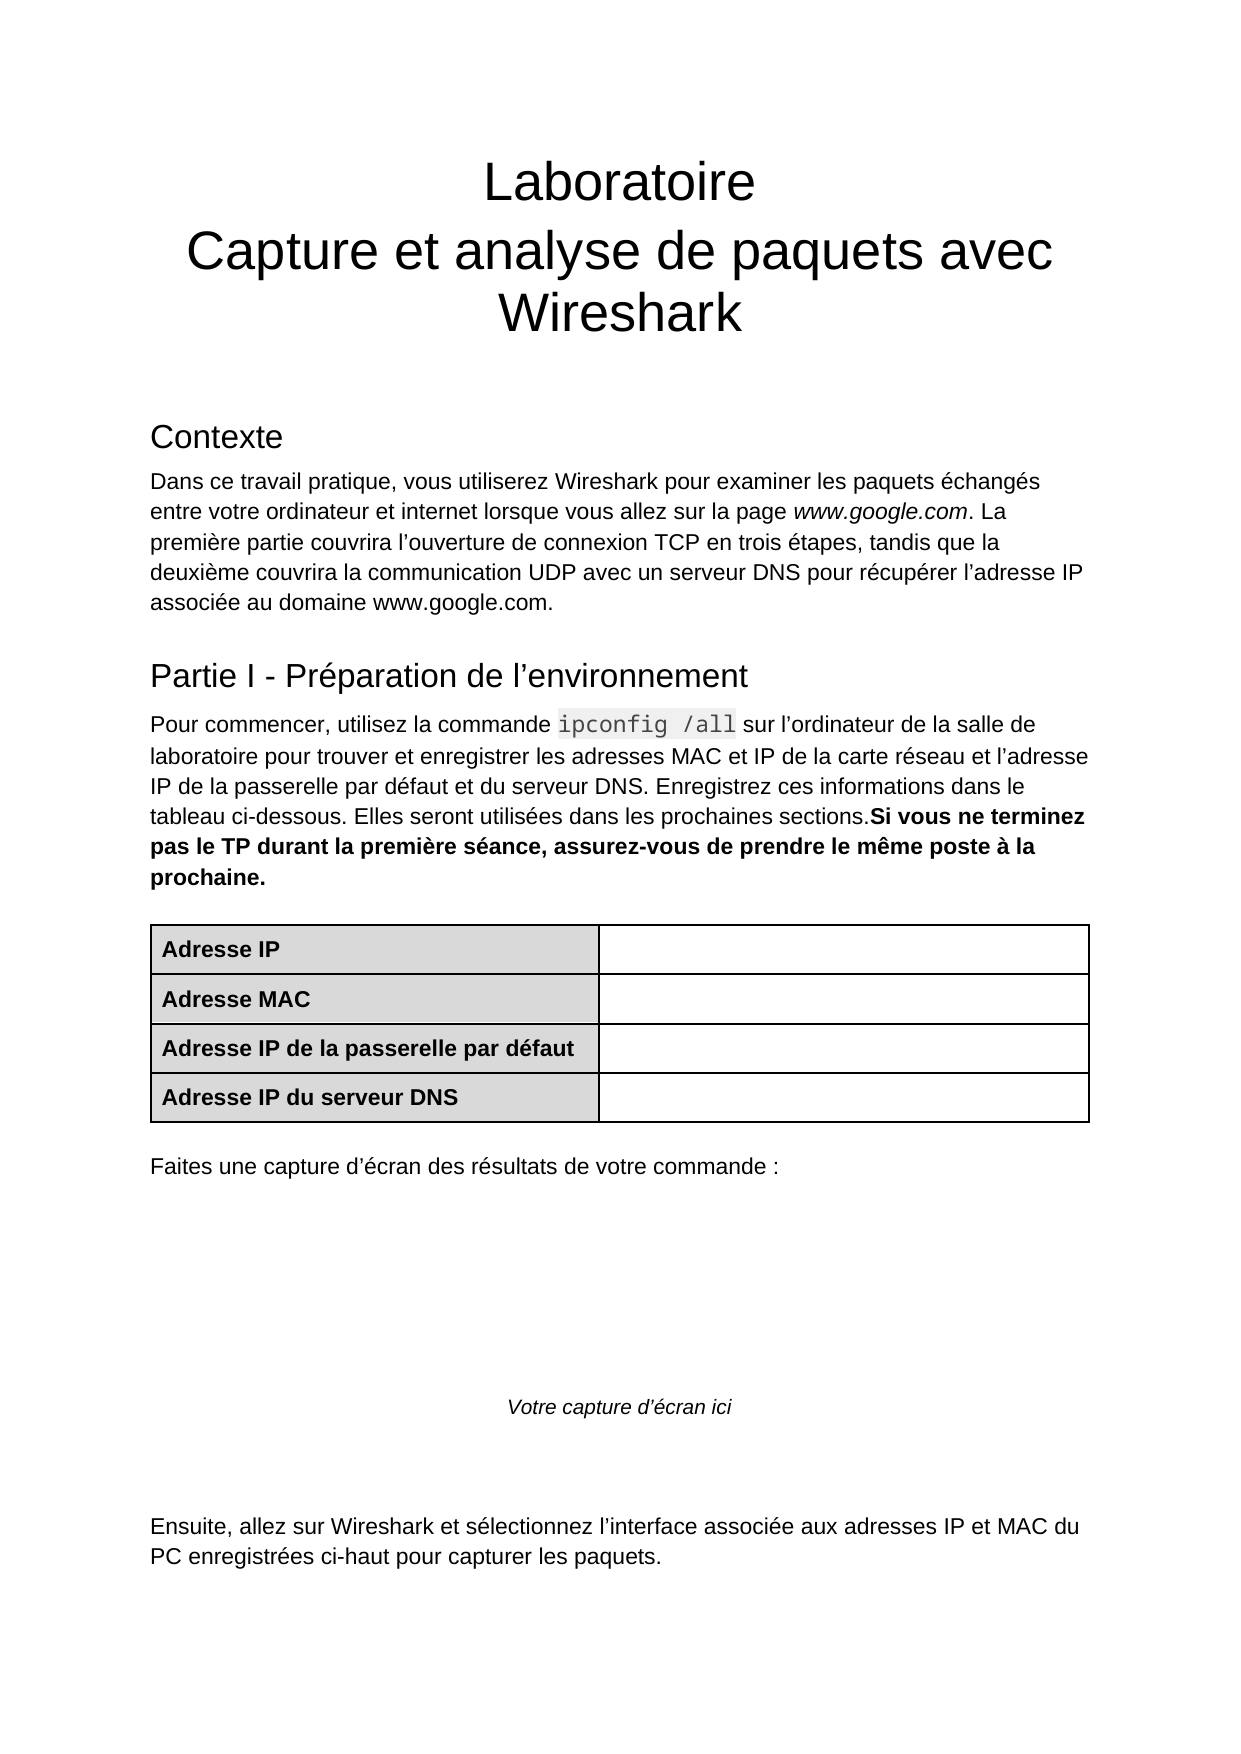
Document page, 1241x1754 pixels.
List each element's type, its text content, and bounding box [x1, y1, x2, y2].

table_cell [600, 1074, 1088, 1121]
text Dans ce travail pratique, vous utiliserez Wireshark pour examiner les paquets échangés entre votre ordinateur et internet lorsque vous allez sur la page www.google.com. La première partie couvrira l’ouverture de connexion TCP en trois étapes, tandis que la deuxième couvrira la communication UDP avec un serveur DNS pour récupérer l’adresse IP associée au domaine www.google.com. [150, 468, 1090, 615]
title Laboratoire [150, 150, 1090, 212]
table_cell Adresse IP du serveur DNS [152, 1074, 598, 1121]
table_cell [600, 975, 1088, 1022]
text Votre capture d’écran ici [150, 1395, 1090, 1419]
table_cell Adresse IP de la passerelle par défaut [152, 1025, 598, 1072]
table_header [600, 926, 1088, 973]
subtitle Partie I - Préparation de l’environnement [150, 657, 1090, 695]
table_header Adresse IP [152, 926, 598, 973]
table_cell Adresse MAC [152, 975, 598, 1022]
text Faites une capture d’écran des résultats de votre commande : [150, 1153, 1090, 1179]
subtitle Contexte [150, 417, 1090, 456]
title Capture et analyse de paquets avec Wireshark [150, 218, 1090, 343]
table_cell [600, 1025, 1088, 1072]
text Ensuite, allez sur Wireshark et sélectionnez l’interface associée aux adresses IP et MAC du PC enregistrées ci-haut pour capturer les paquets. [150, 1513, 1090, 1569]
text Pour commencer, utilisez la commande ipconfig /all sur l’ordinateur de la salle de laboratoire pour trouver et enregistrer les adresses MAC et IP de la carte réseau et l’adresse IP de la passerelle par défaut et du serveur DNS. Enregistrez ces informations dans le tableau ci-dessous. Elles seront utilisées dans les prochaines sections.Si vous ne terminez pas le TP durant la première séance, assurez-vous de prendre le même poste à la prochaine. [150, 707, 1090, 890]
